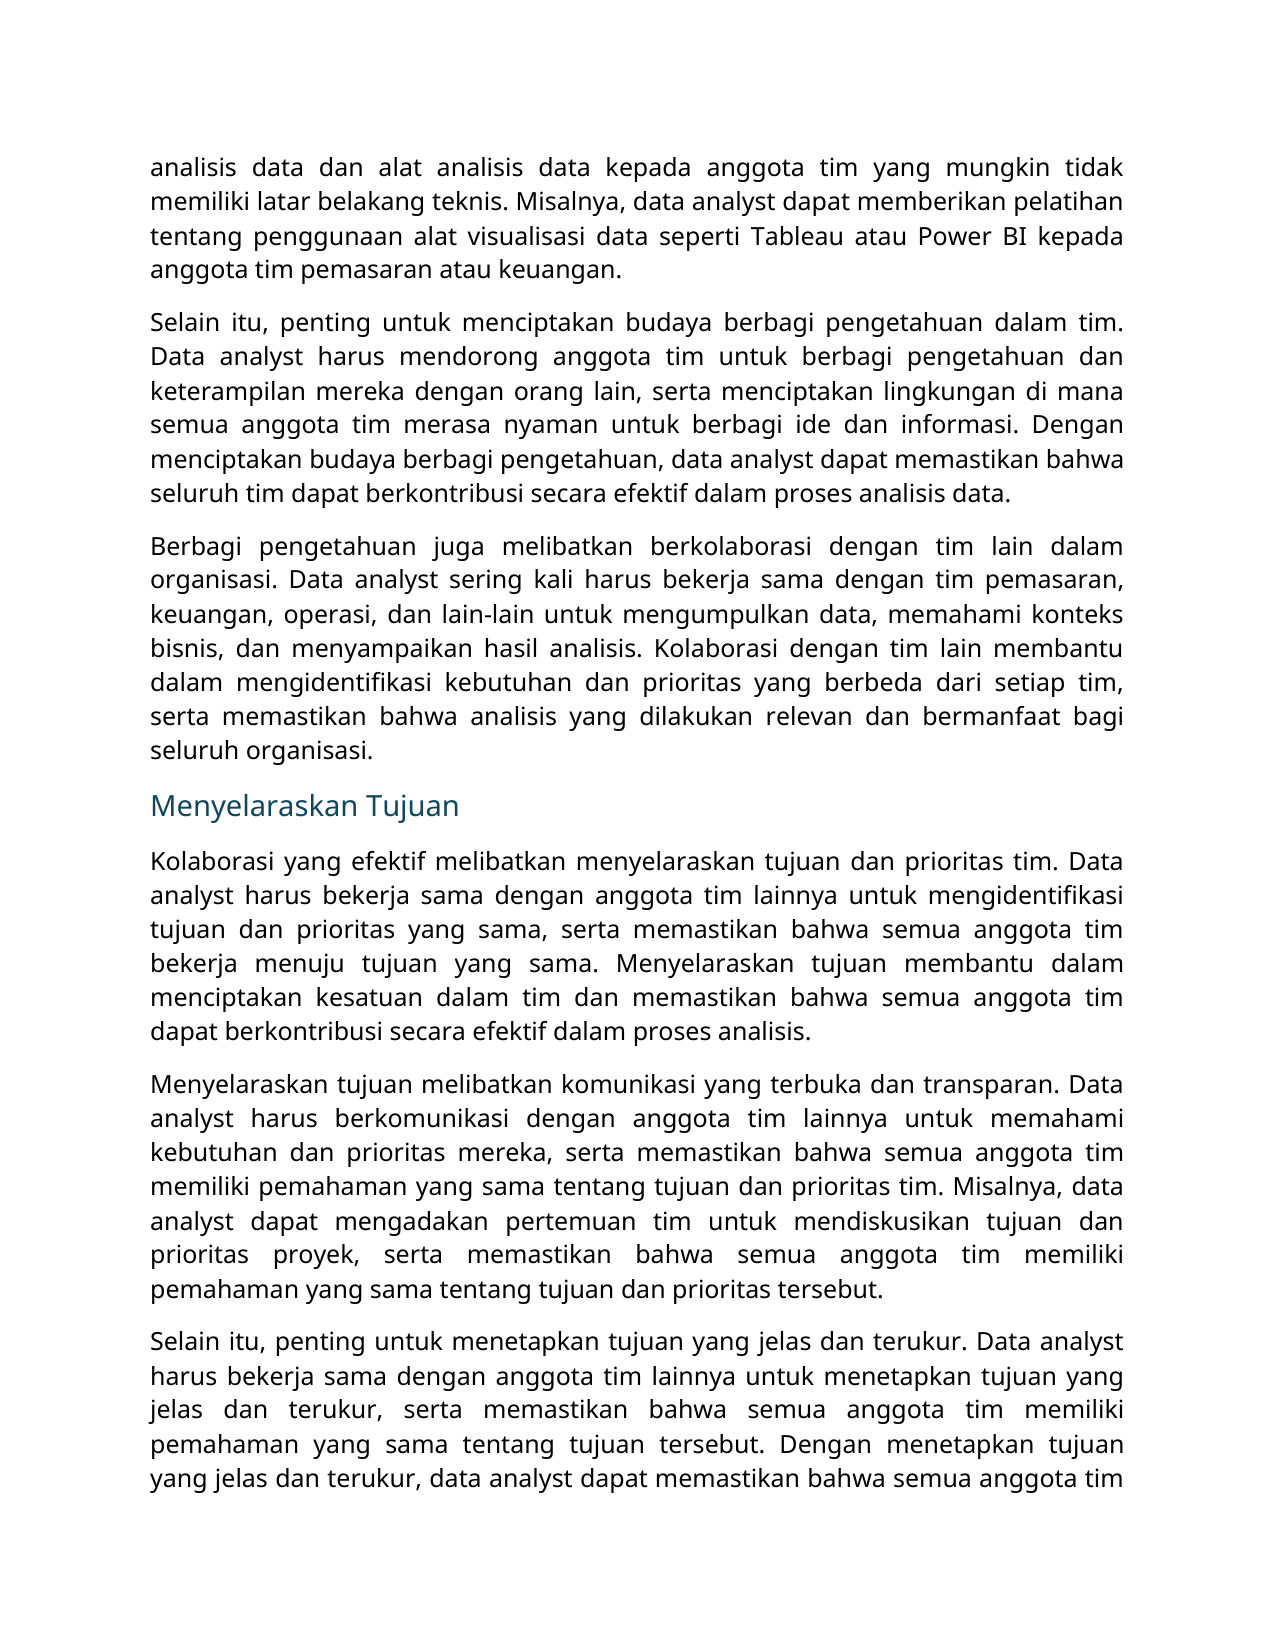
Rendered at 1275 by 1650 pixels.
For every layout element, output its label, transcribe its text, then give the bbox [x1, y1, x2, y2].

text Menyelaraskan tujuan melibatkan komunikasi yang terbuka dan transparan. Data analyst harus berkomunikasi dengan anggota tim lainnya untuk memahami kebutuhan dan prioritas mereka, serta memastikan bahwa semua anggota tim memiliki pemahaman yang sama tentang tujuan dan prioritas tim. Misalnya, data analyst dapat mengadakan pertemuan tim untuk mendiskusikan tujuan dan prioritas proyek, serta memastikan bahwa semua anggota tim memiliki pemahaman yang sama tentang tujuan dan prioritas tersebut. [150, 1067, 1125, 1305]
text Kolaborasi yang efektif melibatkan menyelaraskan tujuan dan prioritas tim. Data analyst harus bekerja sama dengan anggota tim lainnya untuk mengidentifikasi tujuan dan prioritas yang sama, serta memastikan bahwa semua anggota tim bekerja menuju tujuan yang sama. Menyelaraskan tujuan membantu dalam menciptakan kesatuan dalam tim dan memastikan bahwa semua anggota tim dapat berkontribusi secara efektif dalam proses analisis. [150, 844, 1125, 1048]
text Berbagi pengetahuan juga melibatkan berkolaborasi dengan tim lain dalam organisasi. Data analyst sering kali harus bekerja sama dengan tim pemasaran, keuangan, operasi, dan lain-lain untuk mengumpulkan data, memahami konteks bisnis, dan menyampaikan hasil analisis. Kolaborasi dengan tim lain membantu dalam mengidentifikasi kebutuhan dan prioritas yang berbeda dari setiap tim, serta memastikan bahwa analisis yang dilakukan relevan dan bermanfaat bagi seluruh organisasi. [150, 528, 1125, 767]
subtitle Menyelaraskan Tujuan [150, 785, 1125, 825]
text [150, 150, 1125, 286]
text Selain itu, penting untuk menciptakan budaya berbagi pengetahuan dalam tim. Data analyst harus mendorong anggota tim untuk berbagi pengetahuan dan keterampilan mereka dengan orang lain, serta menciptakan lingkungan di mana semua anggota tim merasa nyaman untuk berbagi ide dan informasi. Dengan menciptakan budaya berbagi pengetahuan, data analyst dapat memastikan bahwa seluruh tim dapat berkontribusi secara efektif dalam proses analisis data. [150, 305, 1125, 509]
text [150, 1324, 1125, 1494]
